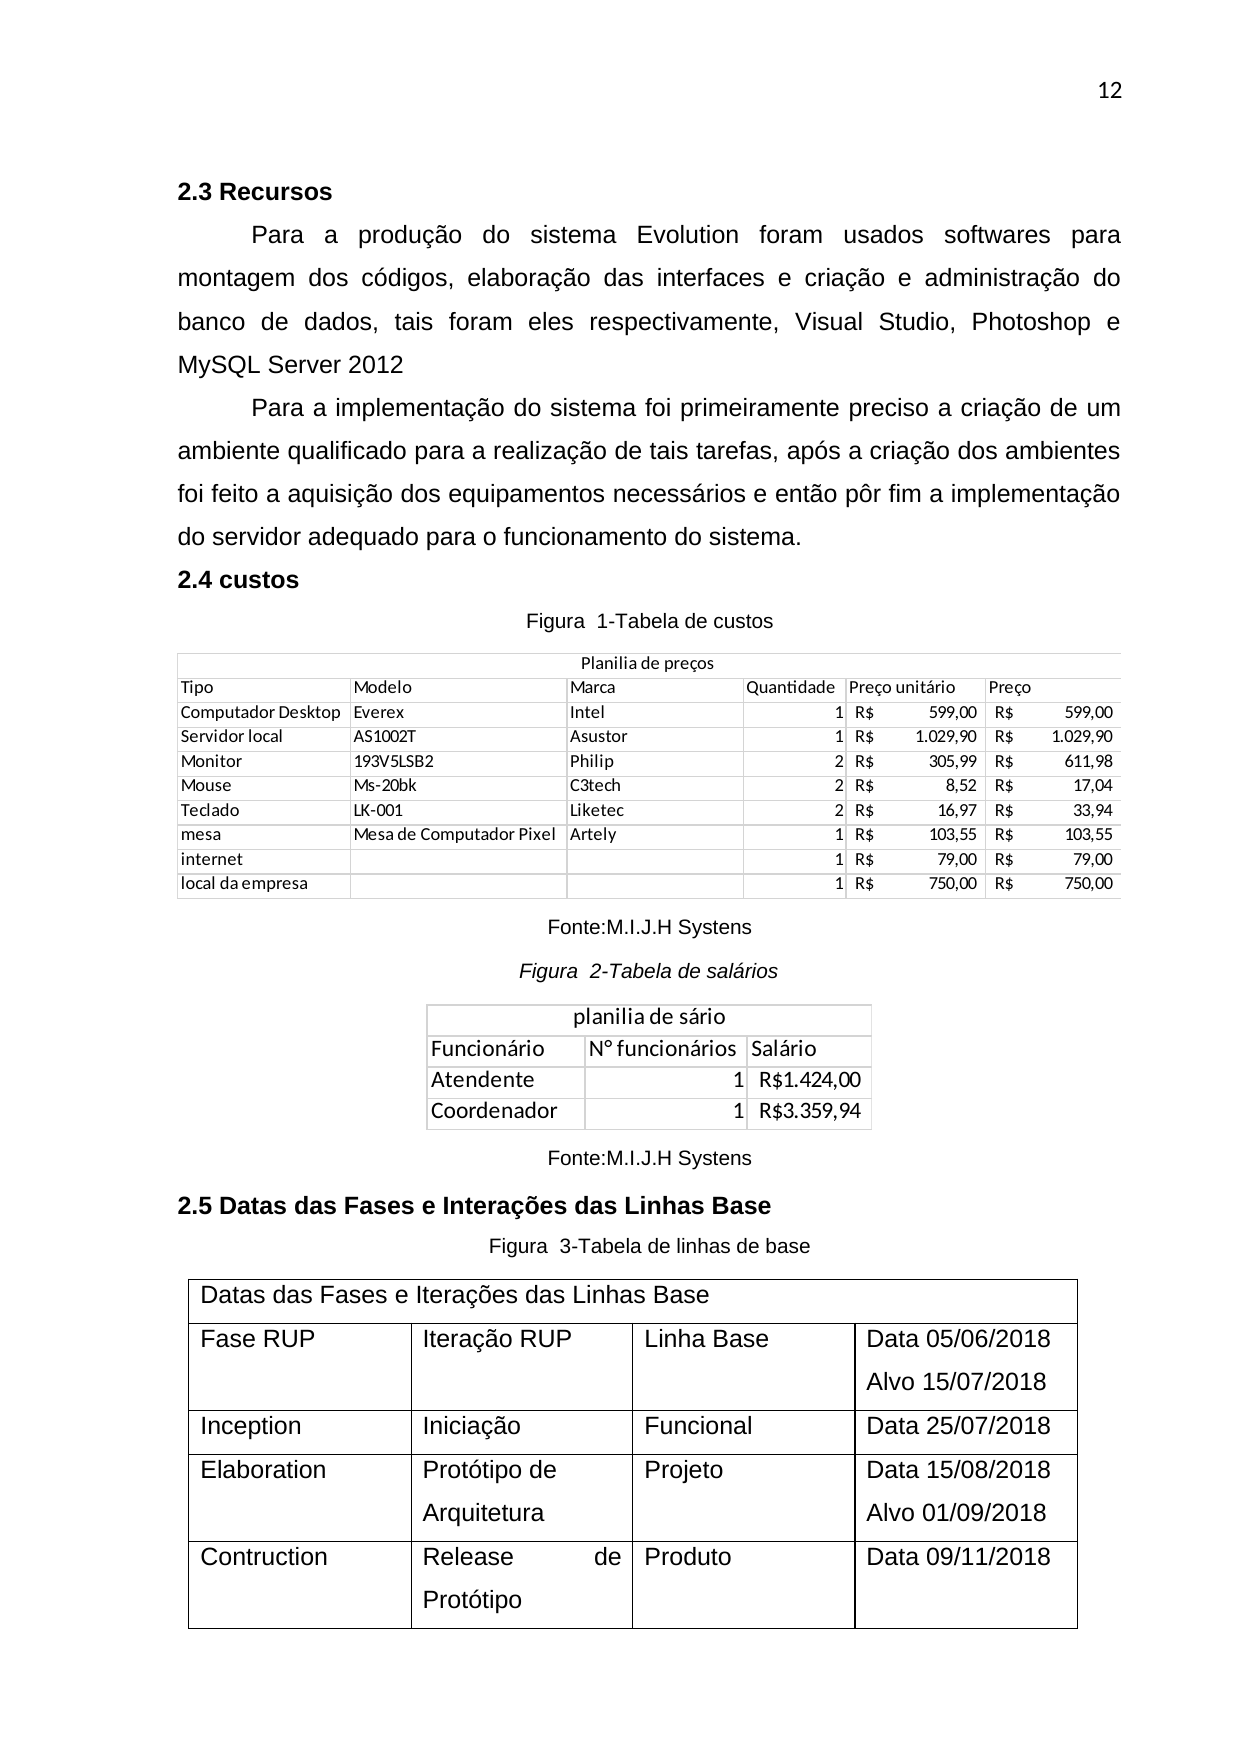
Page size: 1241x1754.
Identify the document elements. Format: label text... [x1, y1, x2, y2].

table_cell Release de Protótipo [412, 1542, 632, 1628]
table_cell Funcional [633, 1411, 854, 1454]
table_cell Data 25/07/2018 [856, 1411, 1077, 1454]
text Fonte:M.I.J.H Systens [177, 1146, 1122, 1170]
table_cell Contruction [189, 1542, 411, 1628]
table_cell Produto [633, 1542, 854, 1628]
table_cell Inception [189, 1411, 411, 1454]
text Fonte:M.I.J.H Systens [177, 914, 1122, 938]
table_cell Iniciação [412, 1411, 632, 1454]
table_cell Fase RUP [189, 1324, 411, 1410]
subtitle 2.4 custos [177, 565, 1122, 594]
table_cell Protótipo de Arquitetura [412, 1455, 632, 1541]
table_cell Data 09/11/2018 [856, 1542, 1077, 1628]
text Figura 3-Tabela de linhas de base [177, 1234, 1122, 1258]
text Figura 2-Tabela de salários [177, 959, 1122, 983]
table_cell Linha Base [633, 1324, 854, 1410]
table_cell Projeto [633, 1455, 854, 1541]
subtitle 2.3 Recursos [177, 177, 1122, 206]
text Para a implementação do sistema foi primeiramente preciso a criação de um ambiente qualificado para a realização de tais tarefas, após a criação dos ambientes foi feito a aquisição dos equipamentos necessários e então pôr fim a implementação do servidor adequado para o funcionamento do sistema. [177, 393, 1122, 551]
text Figura 1-Tabela de custos [177, 608, 1122, 632]
table_header Datas das Fases e Iterações das Linhas Base [189, 1280, 1077, 1323]
text Para a produção do sistema Evolution foram usados softwares para montagem dos códigos, elaboração das interfaces e criação e administração do banco de dados, tais foram eles respectivamente, Visual Studio, Photoshop e MySQL Server 2012 [177, 220, 1122, 378]
table_cell Data 15/08/2018 Alvo 01/09/2018 [856, 1455, 1077, 1541]
table_cell Iteração RUP [412, 1324, 632, 1410]
table_cell Elaboration [189, 1455, 411, 1541]
table_cell Data 05/06/2018 Alvo 15/07/2018 [856, 1324, 1077, 1410]
subtitle 2.5 Datas das Fases e Interações das Linhas Base [177, 1191, 1122, 1219]
